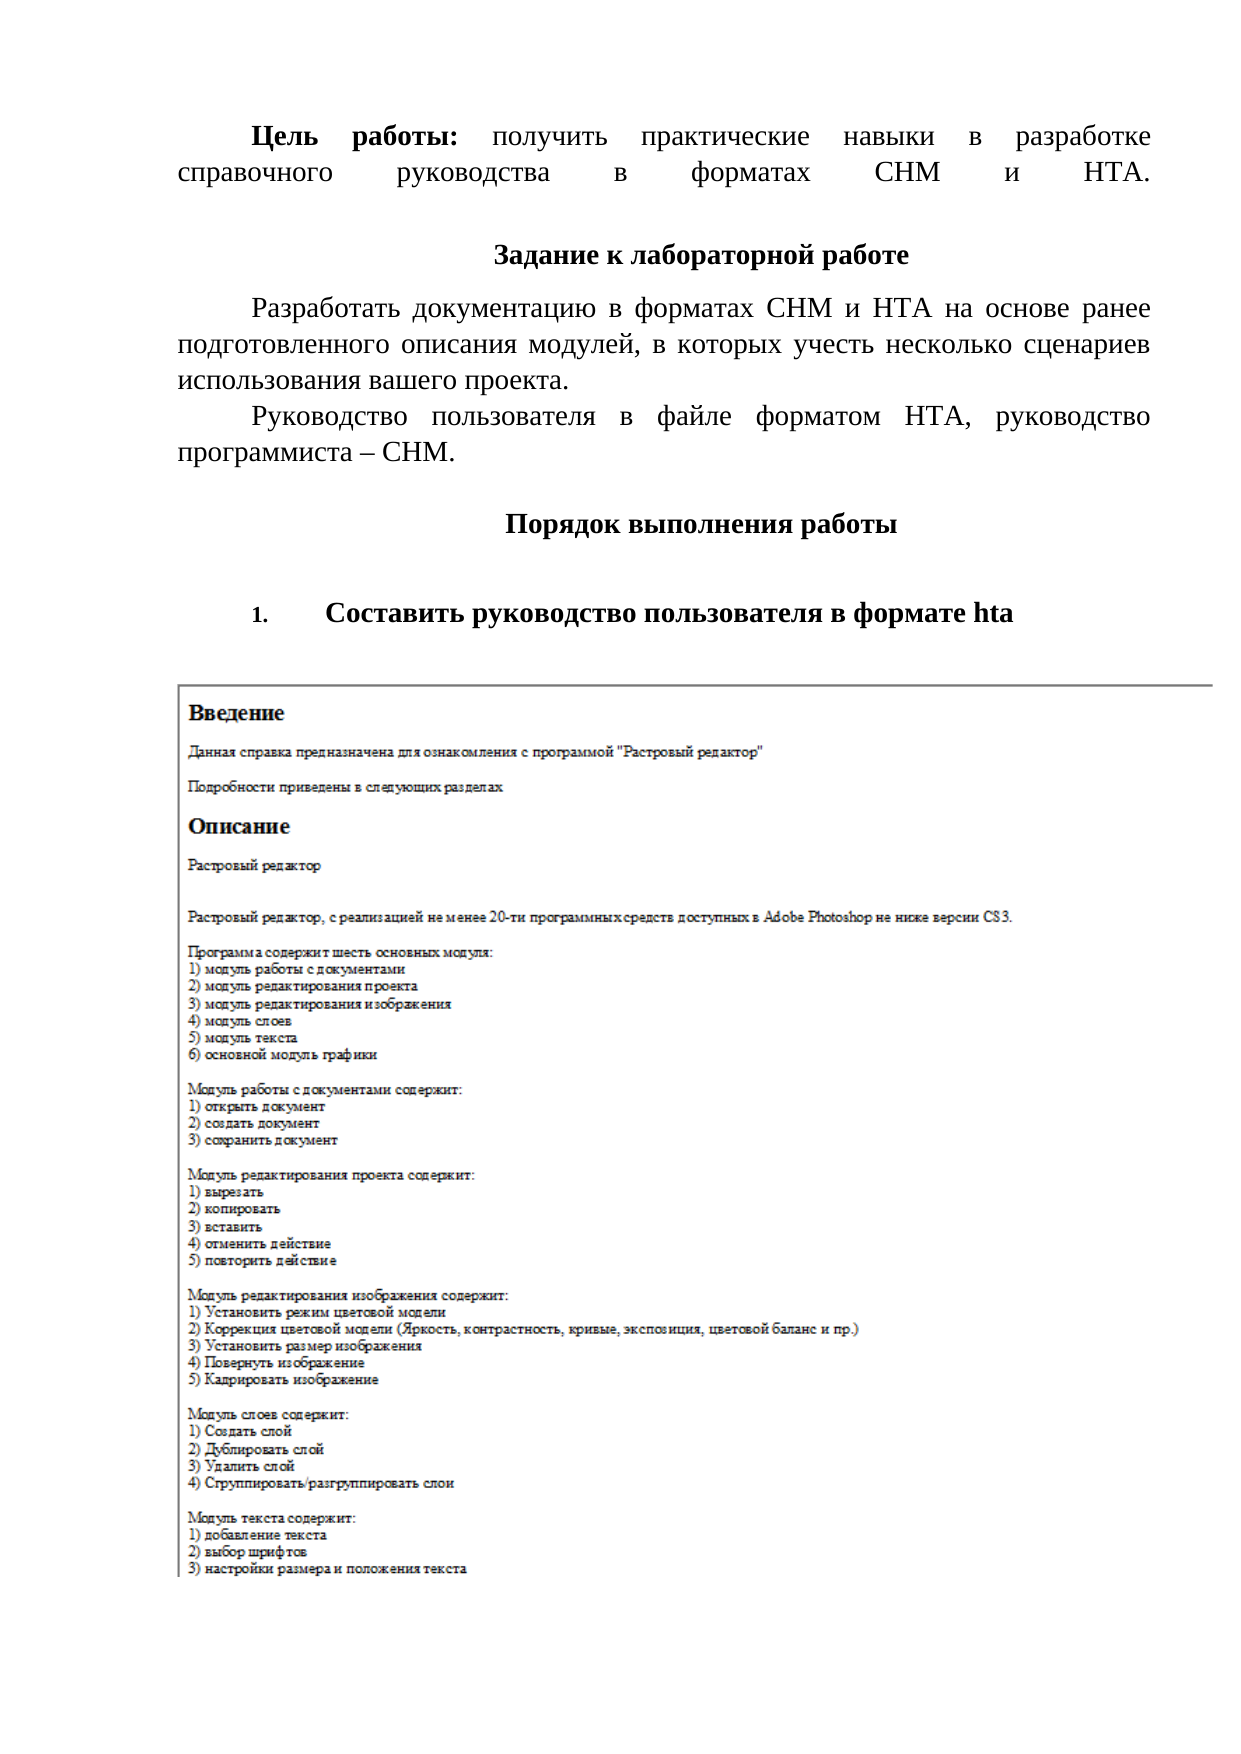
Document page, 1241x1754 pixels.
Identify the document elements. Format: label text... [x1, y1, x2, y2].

text Задание к лабораторной работе [177, 237, 1152, 270]
list Составить руководство пользователя в формате hta [177, 596, 1152, 629]
text Руководство пользователя в файле форматом HTA, руководство программиста – CHM. [177, 398, 1152, 468]
text Цель работы: получить практические навыки в разработке справочного руководства в форматах CHM и HTA. [177, 118, 1152, 218]
text Порядок выполнения работы [177, 507, 1152, 540]
text Разработать документацию в форматах CHM и HTA на основе ранее подготовленного описания модулей, в которых учесть несколько сценариев использования вашего проекта. [177, 290, 1152, 396]
picture [177, 684, 1213, 1577]
